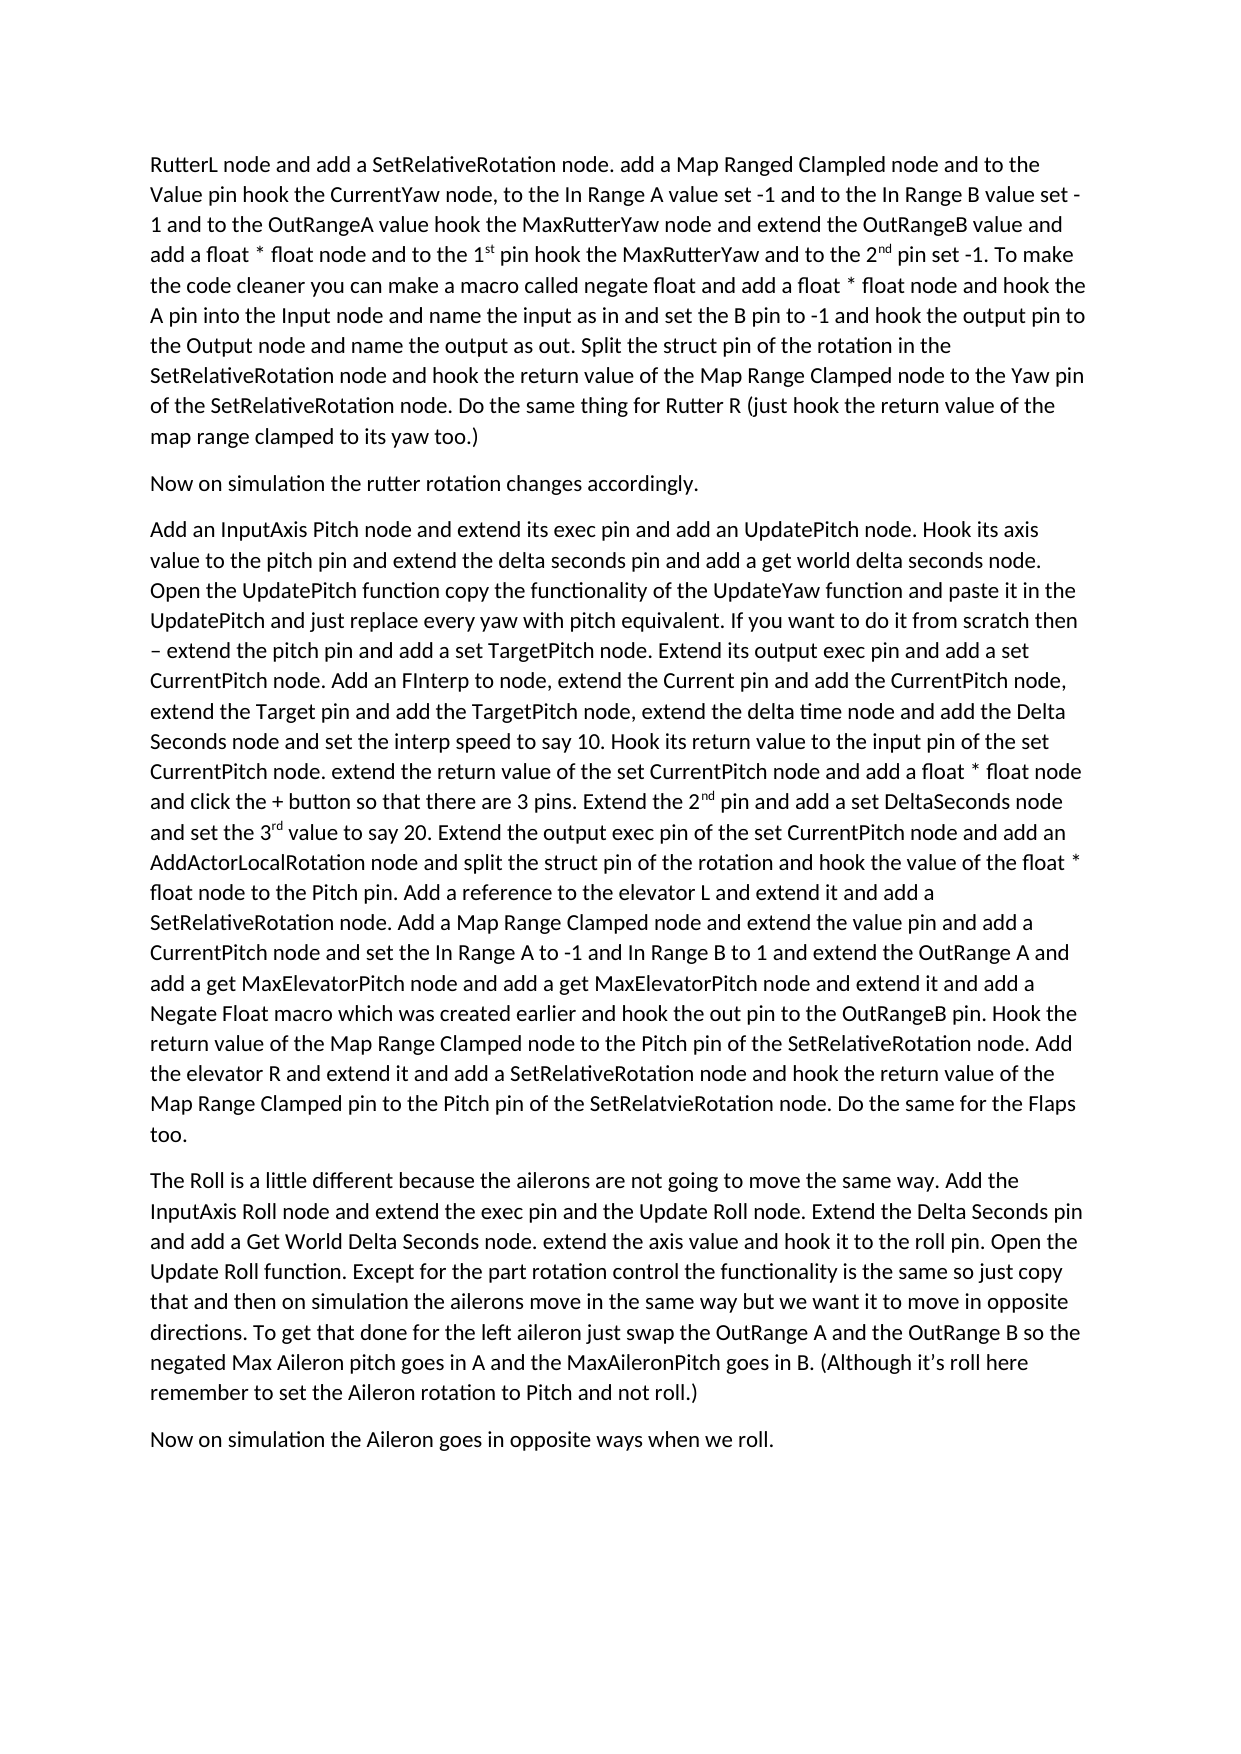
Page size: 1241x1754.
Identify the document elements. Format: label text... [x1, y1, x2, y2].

text Now on simulation the rutter rotation changes accordingly. [150, 469, 1090, 497]
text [150, 150, 1090, 450]
text Now on simulation the Aileron goes in opposite ways when we roll. [150, 1425, 1090, 1453]
text The Roll is a little different because the ailerons are not going to move the same way. Add the InputAxis Roll node and extend the exec pin and the Update Roll node. Extend the Delta Seconds pin and add a Get World Delta Seconds node. extend the axis value and hook it to the roll pin. Open the Update Roll function. Except for the part rotation control the functionality is the same so just copy that and then on simulation the ailerons move in the same way but we want it to move in opposite directions. To get that done for the left aileron just swap the OutRange A and the OutRange B so the negated Max Aileron pitch goes in A and the MaxAileronPitch goes in B. (Although it’s roll here remember to set the Aileron rotation to Pitch and not roll.) [150, 1167, 1090, 1406]
text Add an InputAxis Pitch node and extend its exec pin and add an UpdatePitch node. Hook its axis value to the pitch pin and extend the delta seconds pin and add a get world delta seconds node. Open the UpdatePitch function copy the functionality of the UpdateYaw function and paste it in the UpdatePitch and just replace every yaw with pitch equivalent. If you want to do it from scratch then – extend the pitch pin and add a set TargetPitch node. Extend its output exec pin and add a set CurrentPitch node. Add an FInterp to node, extend the Current pin and add the CurrentPitch node, extend the Target pin and add the TargetPitch node, extend the delta time node and add the Delta Seconds node and set the interp speed to say 10. Hook its return value to the input pin of the set CurrentPitch node. extend the return value of the set CurrentPitch node and add a float * float node and click the + button so that there are 3 pins. Extend the 2nd pin and add a set DeltaSeconds node and set the 3rd value to say 20. Extend the output exec pin of the set CurrentPitch node and add an AddActorLocalRotation node and split the struct pin of the rotation and hook the value of the float * float node to the Pitch pin. Add a reference to the elevator L and extend it and add a SetRelativeRotation node. Add a Map Range Clamped node and extend the value pin and add a CurrentPitch node and set the In Range A to -1 and In Range B to 1 and extend the OutRange A and add a get MaxElevatorPitch node and add a get MaxElevatorPitch node and extend it and add a Negate Float macro which was created earlier and hook the out pin to the OutRangeB pin. Hook the return value of the Map Range Clamped node to the Pitch pin of the SetRelativeRotation node. Add the elevator R and extend it and add a SetRelativeRotation node and hook the return value of the Map Range Clamped pin to the Pitch pin of the SetRelatvieRotation node. Do the same for the Flaps too. [150, 516, 1090, 1148]
